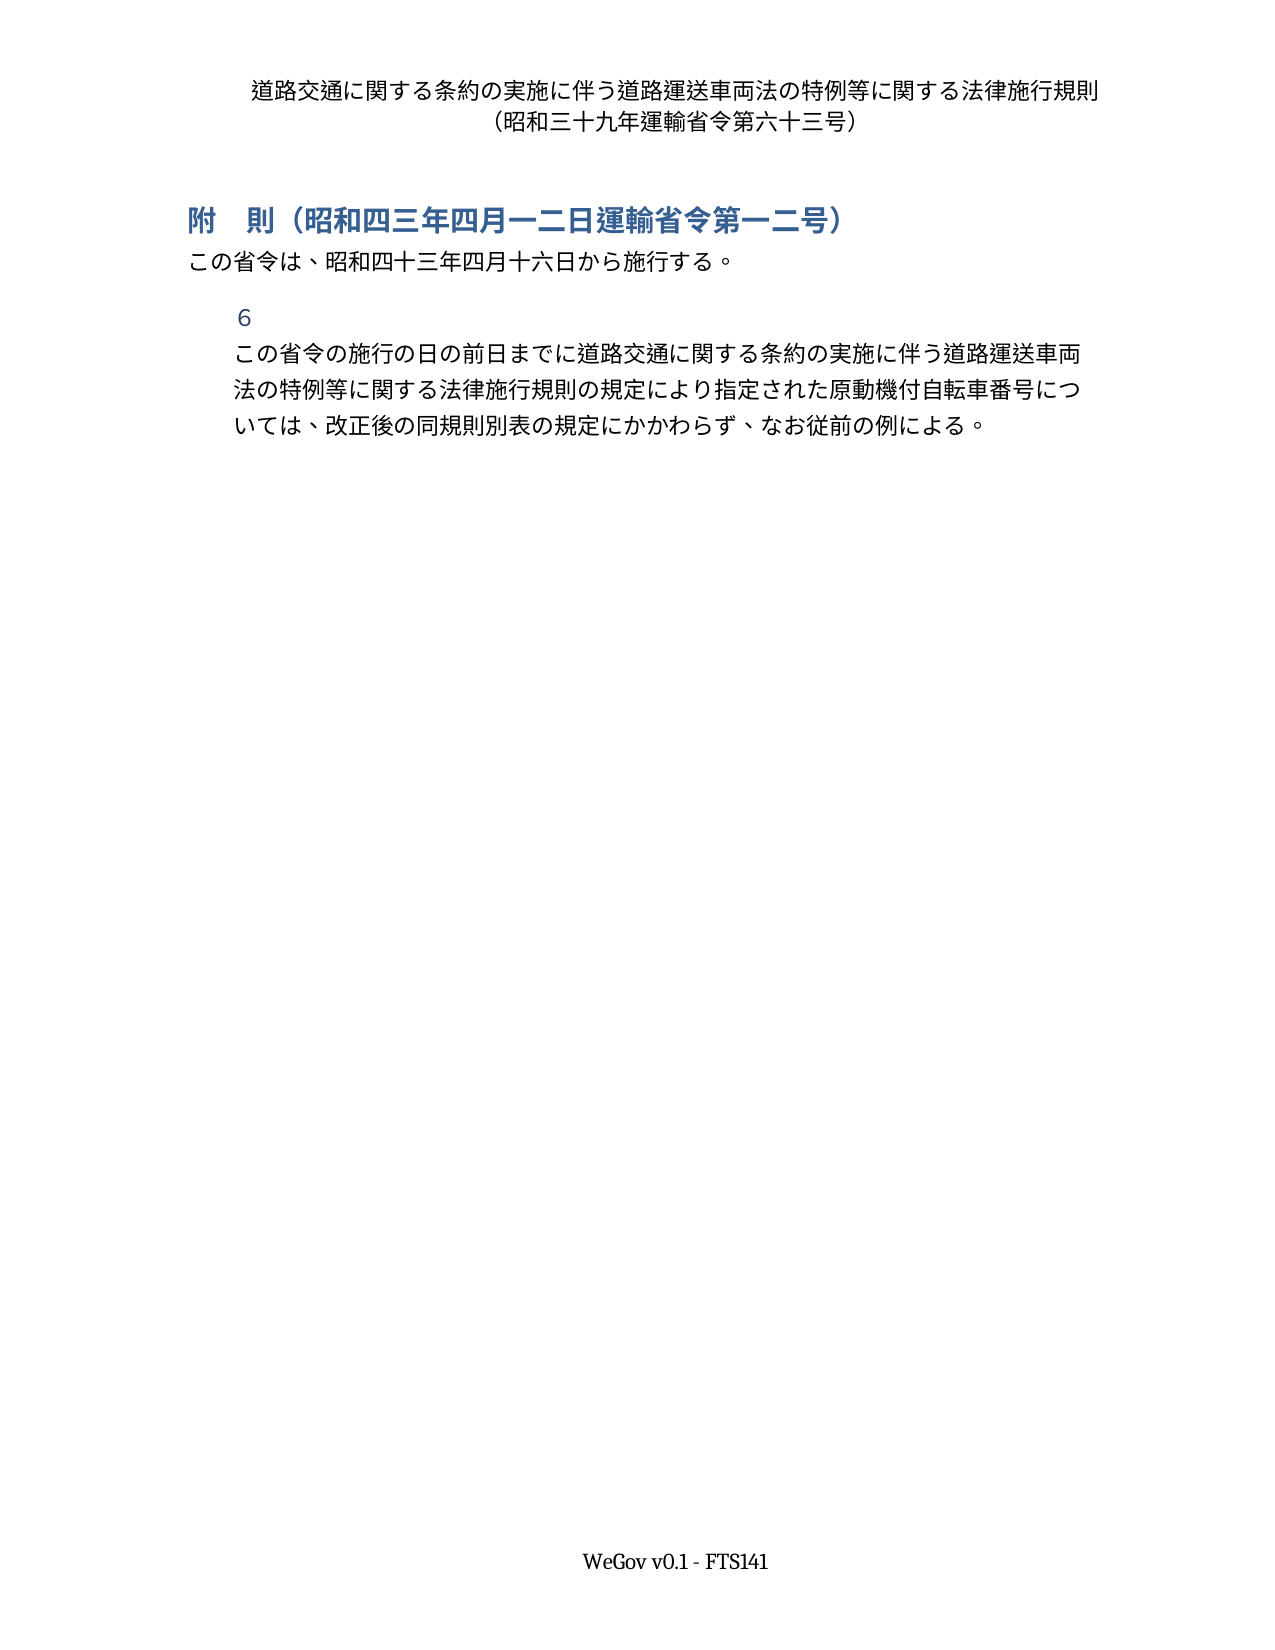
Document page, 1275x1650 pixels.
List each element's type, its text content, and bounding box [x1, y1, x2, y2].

subtitle ６ [233, 302, 1087, 334]
text この省令は、昭和四十三年四月十六日から施行する。 [187, 246, 1087, 277]
text この省令の施行の日の前日までに道路交通に関する条約の実施に伴う道路運送車両法の特例等に関する法律施行規則の規定により指定された原動機付自転車番号については、改正後の同規則別表の規定にかかわらず、なお従前の例による。 [233, 338, 1087, 441]
subtitle 附 則（昭和四三年四月一二日運輸省令第一二号） [187, 200, 1087, 240]
